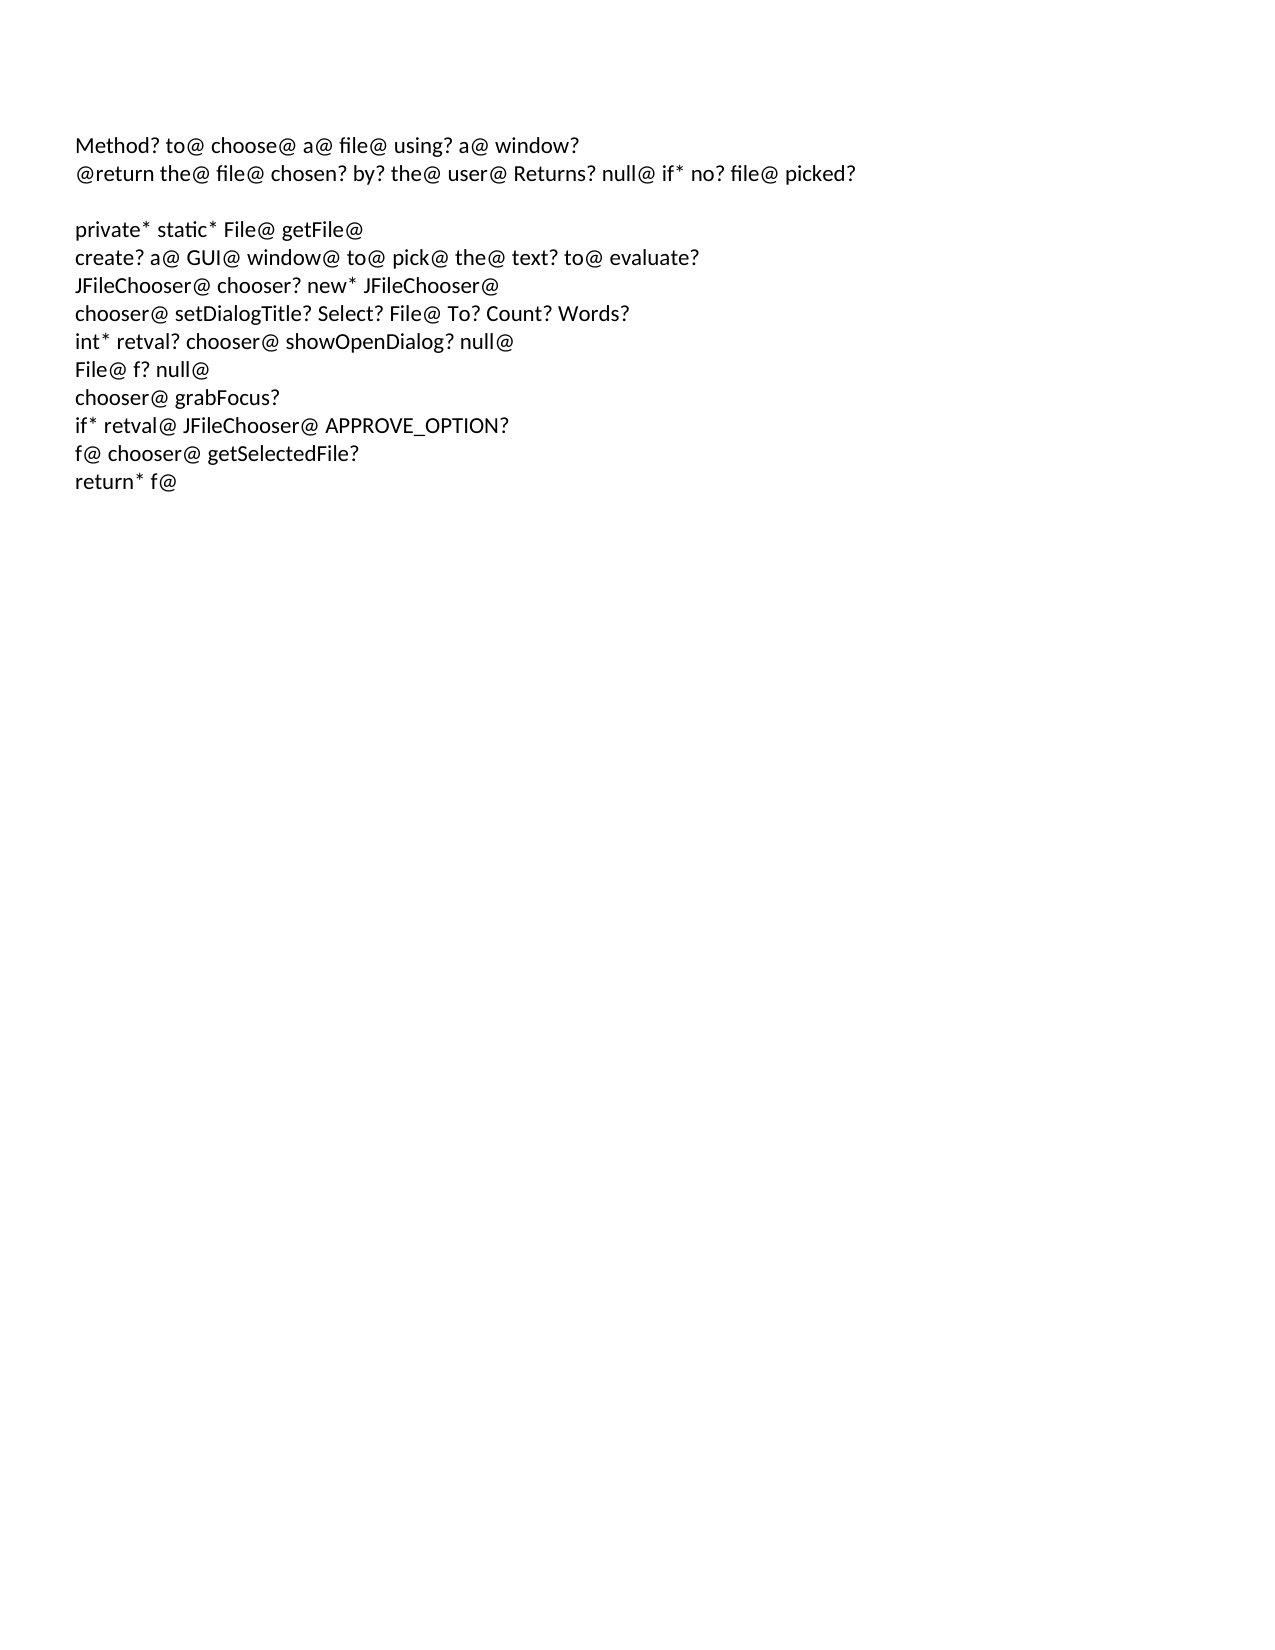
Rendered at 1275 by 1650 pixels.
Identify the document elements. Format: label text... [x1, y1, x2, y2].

text private* static* File@ getFile@ [75, 215, 1125, 243]
text create? a@ GUI@ window@ to@ pick@ the@ text? to@ evaluate? [75, 243, 1125, 271]
text if* retval@ JFileChooser@ APPROVE_OPTION? [75, 411, 1125, 439]
text File@ f? null@ [75, 355, 1125, 383]
text return* f@ [75, 467, 1125, 495]
text Method? to@ choose@ a@ file@ using? a@ window? [75, 131, 1125, 159]
text int* retval? chooser@ showOpenDialog? null@ [75, 327, 1125, 355]
text chooser@ grabFocus? [75, 383, 1125, 411]
text JFileChooser@ chooser? new* JFileChooser@ [75, 271, 1125, 299]
text f@ chooser@ getSelectedFile? [75, 439, 1125, 467]
text chooser@ setDialogTitle? Select? File@ To? Count? Words? [75, 299, 1125, 327]
text @return the@ file@ chosen? by? the@ user@ Returns? null@ if* no? file@ picked? [75, 159, 1125, 187]
